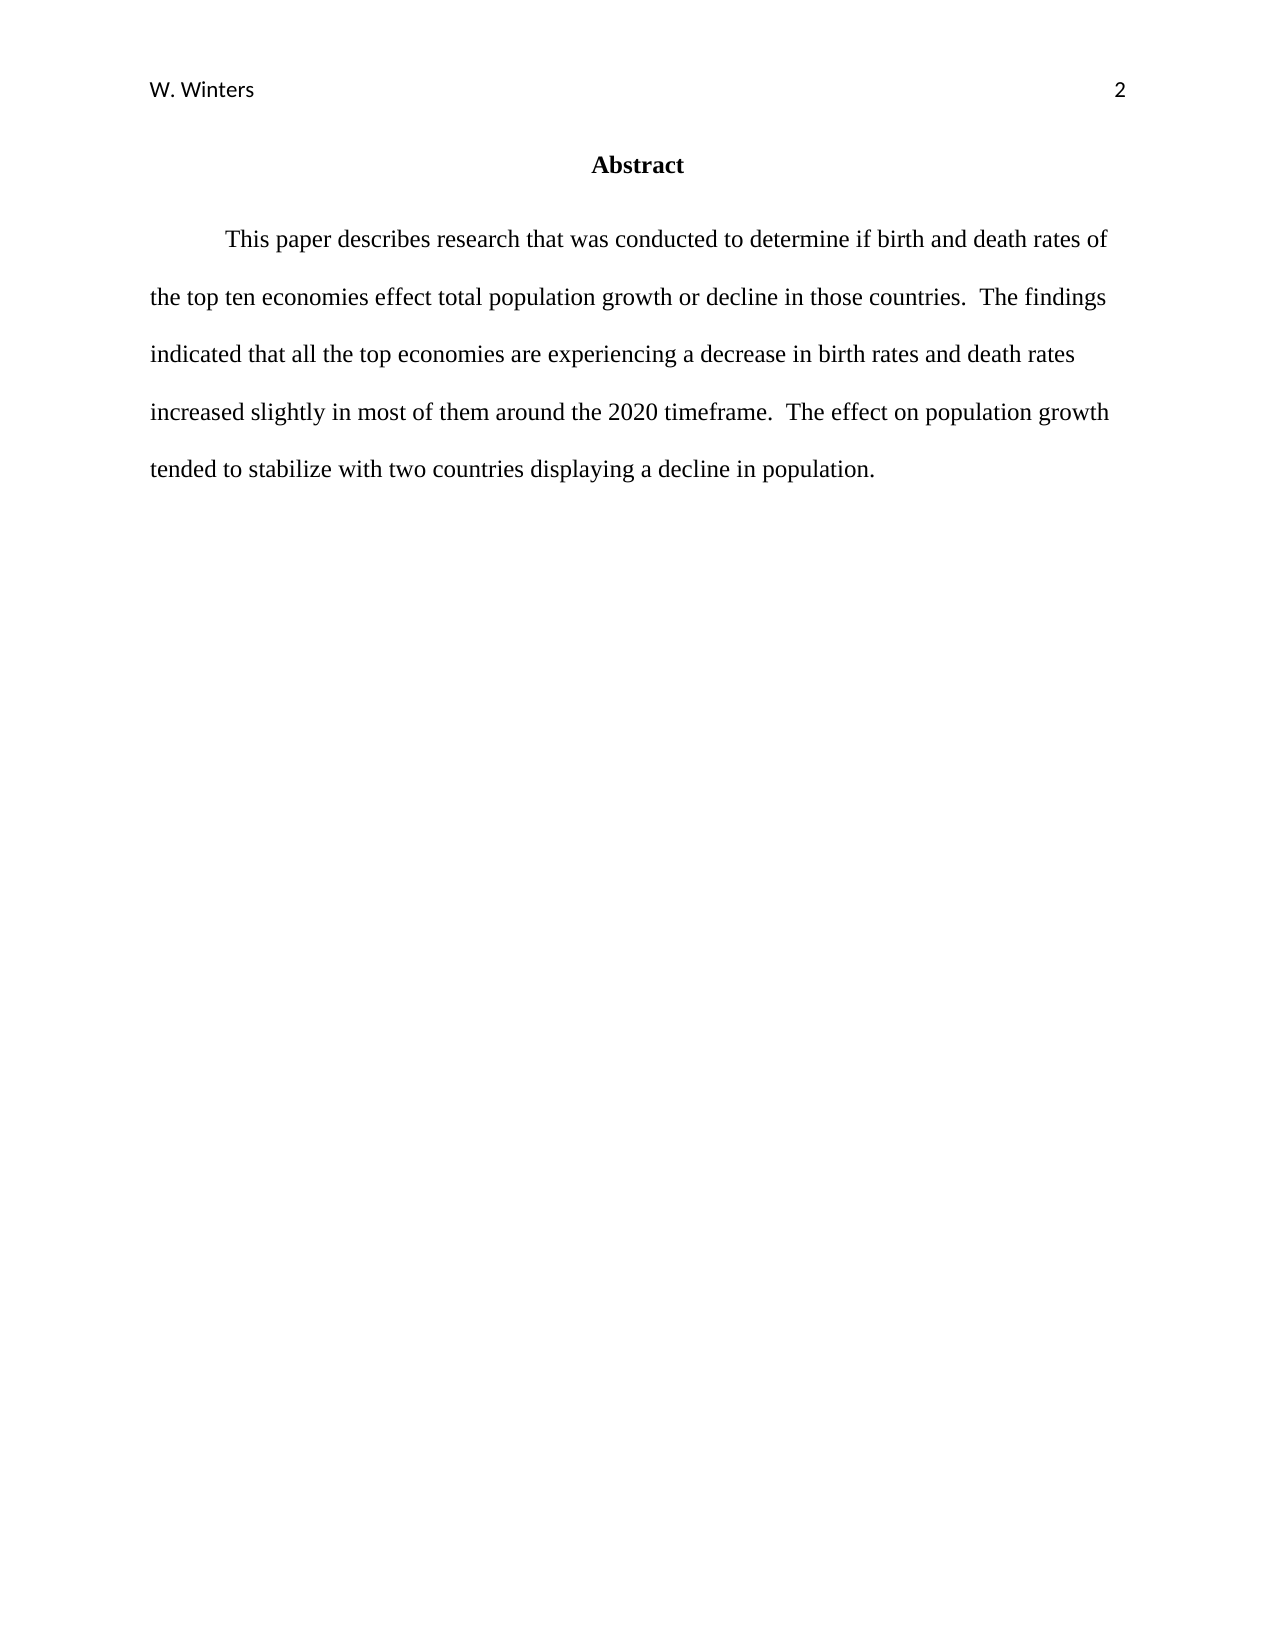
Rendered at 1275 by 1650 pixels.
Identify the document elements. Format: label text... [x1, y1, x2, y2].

text Abstract [150, 150, 1125, 179]
text This paper describes research that was conducted to determine if birth and death rates of the top ten economies effect total population growth or decline in those countries. The findings indicated that all the top economies are experiencing a decrease in birth rates and death rates increased slightly in most of them around the 2020 timeframe. The effect on population growth tended to stabilize with two countries displaying a decline in population. [150, 224, 1125, 483]
